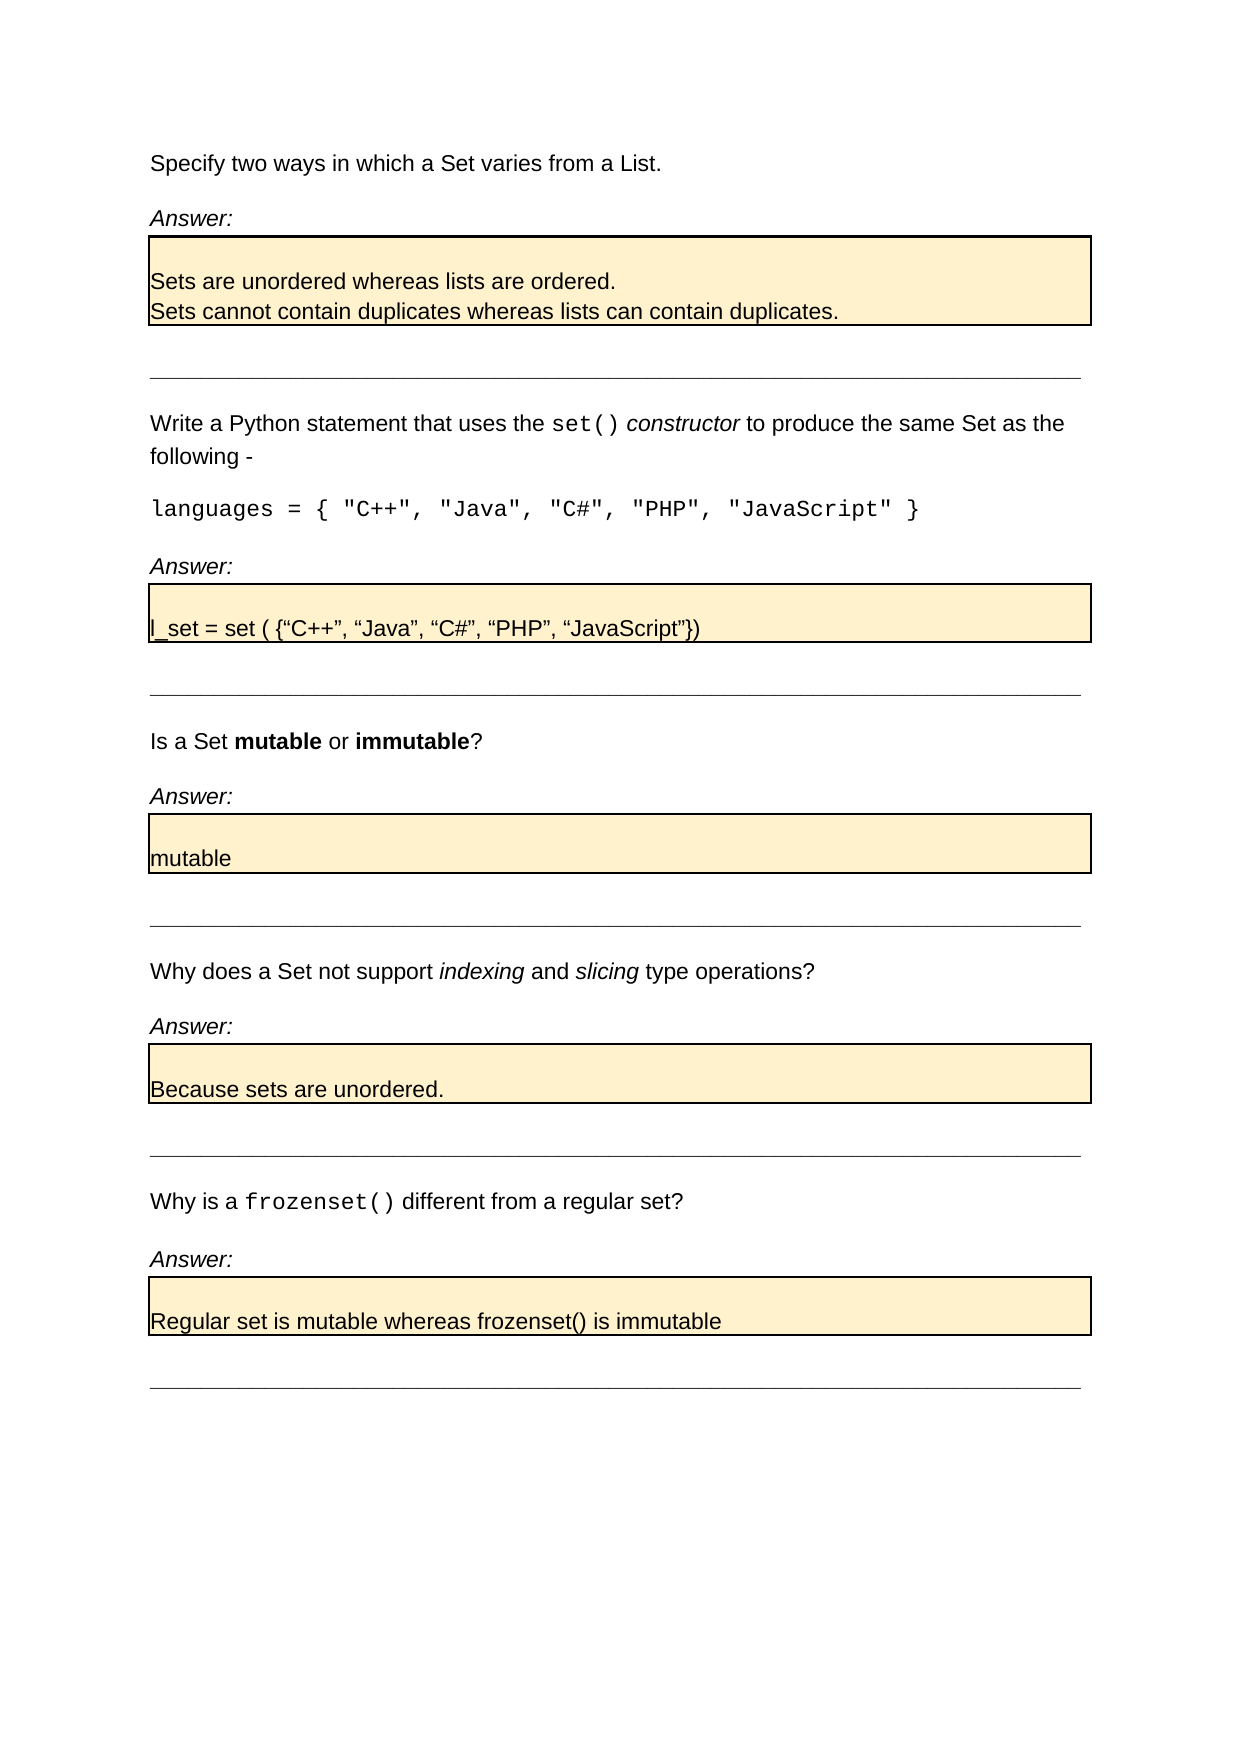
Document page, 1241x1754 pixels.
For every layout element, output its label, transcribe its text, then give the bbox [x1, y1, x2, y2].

text l_set = set ( {“C++”, “Java”, “C#”, “PHP”, “JavaScript”}) [150, 613, 1090, 641]
text languages = { "C++", "Java", "C#", "PHP", "JavaScript" } [150, 498, 1090, 524]
text Why is a frozenset() different from a regular set? [150, 1188, 1090, 1216]
text Answer: [150, 1013, 1090, 1039]
text Answer: [150, 205, 1090, 232]
text _________________________________________________________________________ [150, 903, 1090, 929]
text _________________________________________________________________________ [150, 1133, 1090, 1159]
text Is a Set mutable or immutable? [150, 728, 1090, 754]
text _________________________________________________________________________ [150, 672, 1090, 699]
text Sets cannot contain duplicates whereas lists can contain duplicates. [150, 296, 1090, 324]
text Answer: [150, 783, 1090, 809]
text _________________________________________________________________________ [150, 355, 1090, 382]
text Sets are unordered whereas lists are ordered. [150, 266, 1090, 294]
text Write a Python statement that uses the set() constructor to produce the same Set as the following - [150, 410, 1090, 469]
text Answer: [150, 1246, 1090, 1272]
text _________________________________________________________________________ [150, 1365, 1090, 1392]
text Because sets are unordered. [150, 1073, 1090, 1102]
text Specify two ways in which a Set varies from a List. [150, 150, 1090, 176]
text Answer: [150, 553, 1090, 579]
text Why does a Set not support indexing and slicing type operations? [150, 958, 1090, 984]
text Regular set is mutable whereas frozenset() is immutable [150, 1306, 1090, 1334]
text mutable [150, 843, 1090, 872]
